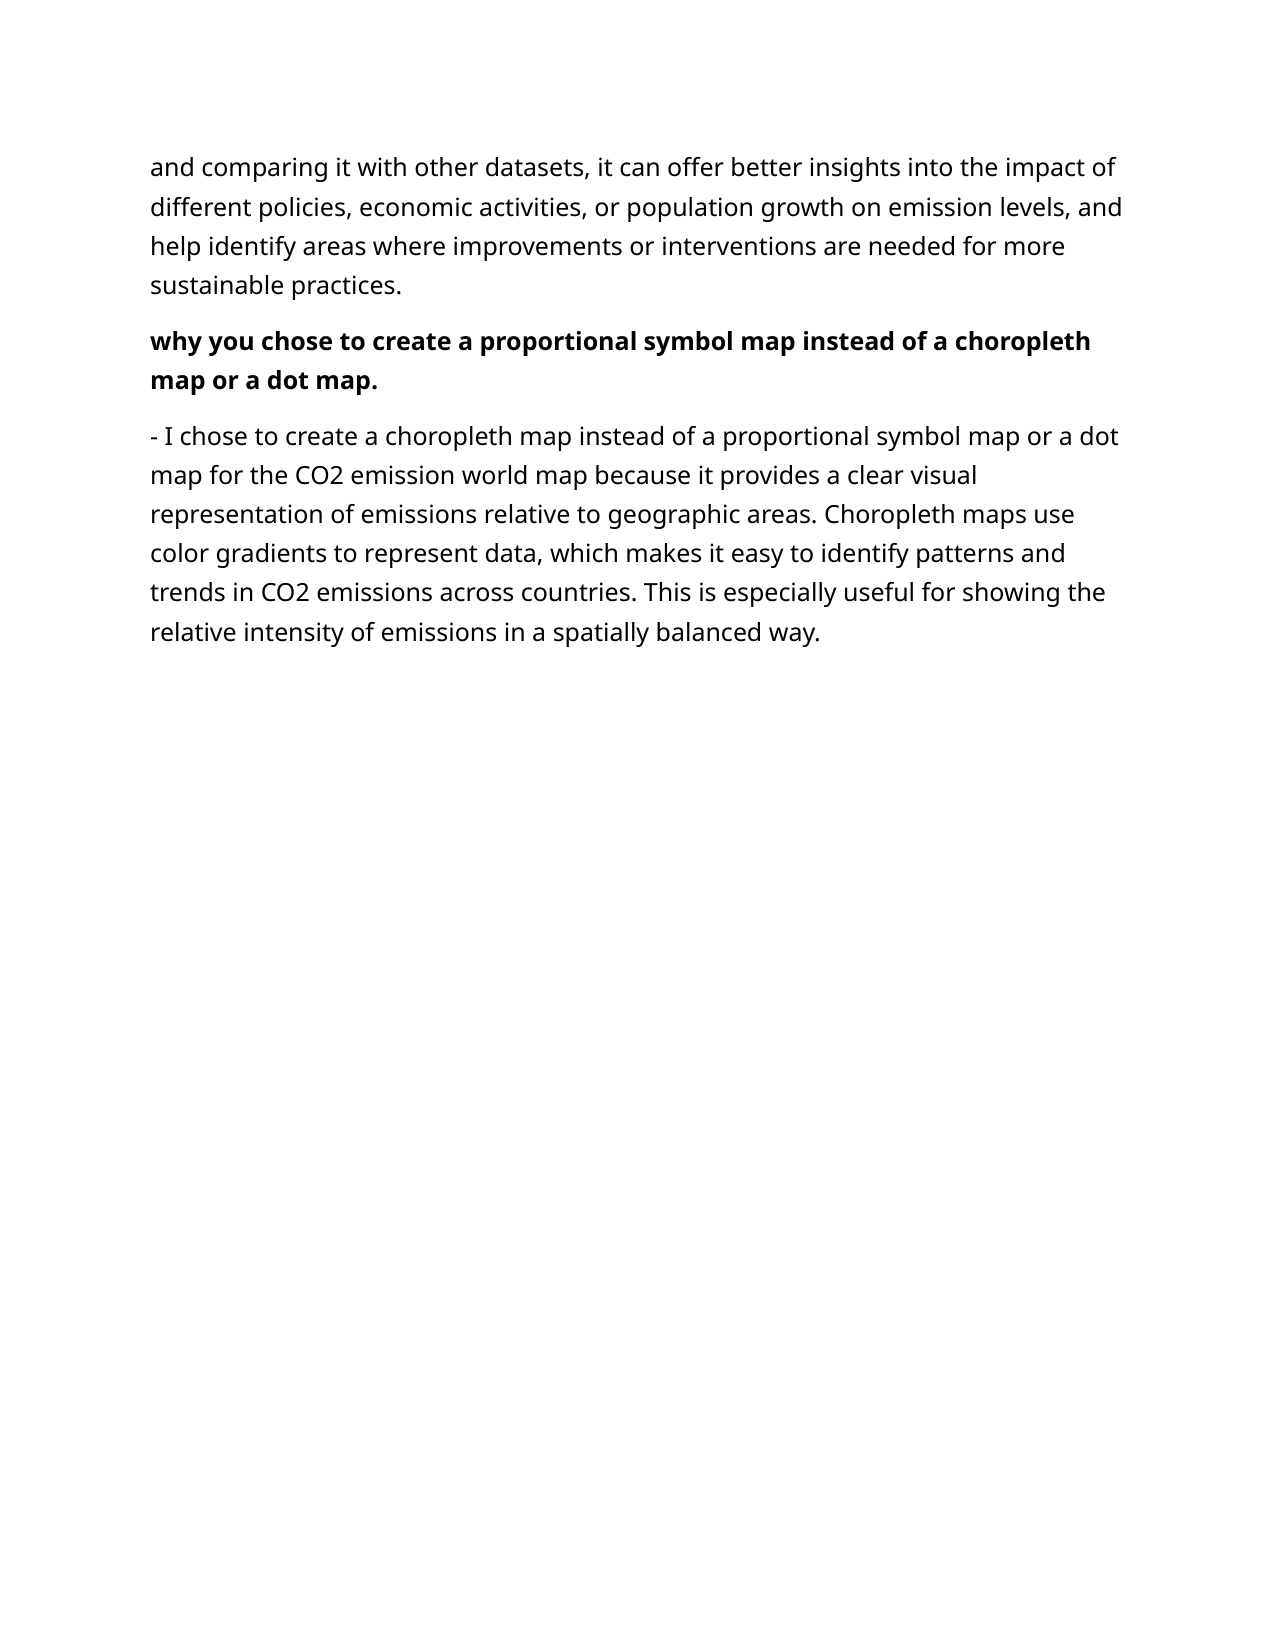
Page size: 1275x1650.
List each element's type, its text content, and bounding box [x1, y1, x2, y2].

text - I chose to create a choropleth map instead of a proportional symbol map or a dot map for the CO2 emission world map because it provides a clear visual representation of emissions relative to geographic areas. Choropleth maps use color gradients to represent data, which makes it easy to identify patterns and trends in CO2 emissions across countries. This is especially useful for showing the relative intensity of emissions in a spatially balanced way. [150, 418, 1125, 648]
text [150, 150, 1125, 302]
text why you chose to create a proportional symbol map instead of a choropleth map or a dot map. [150, 323, 1125, 397]
